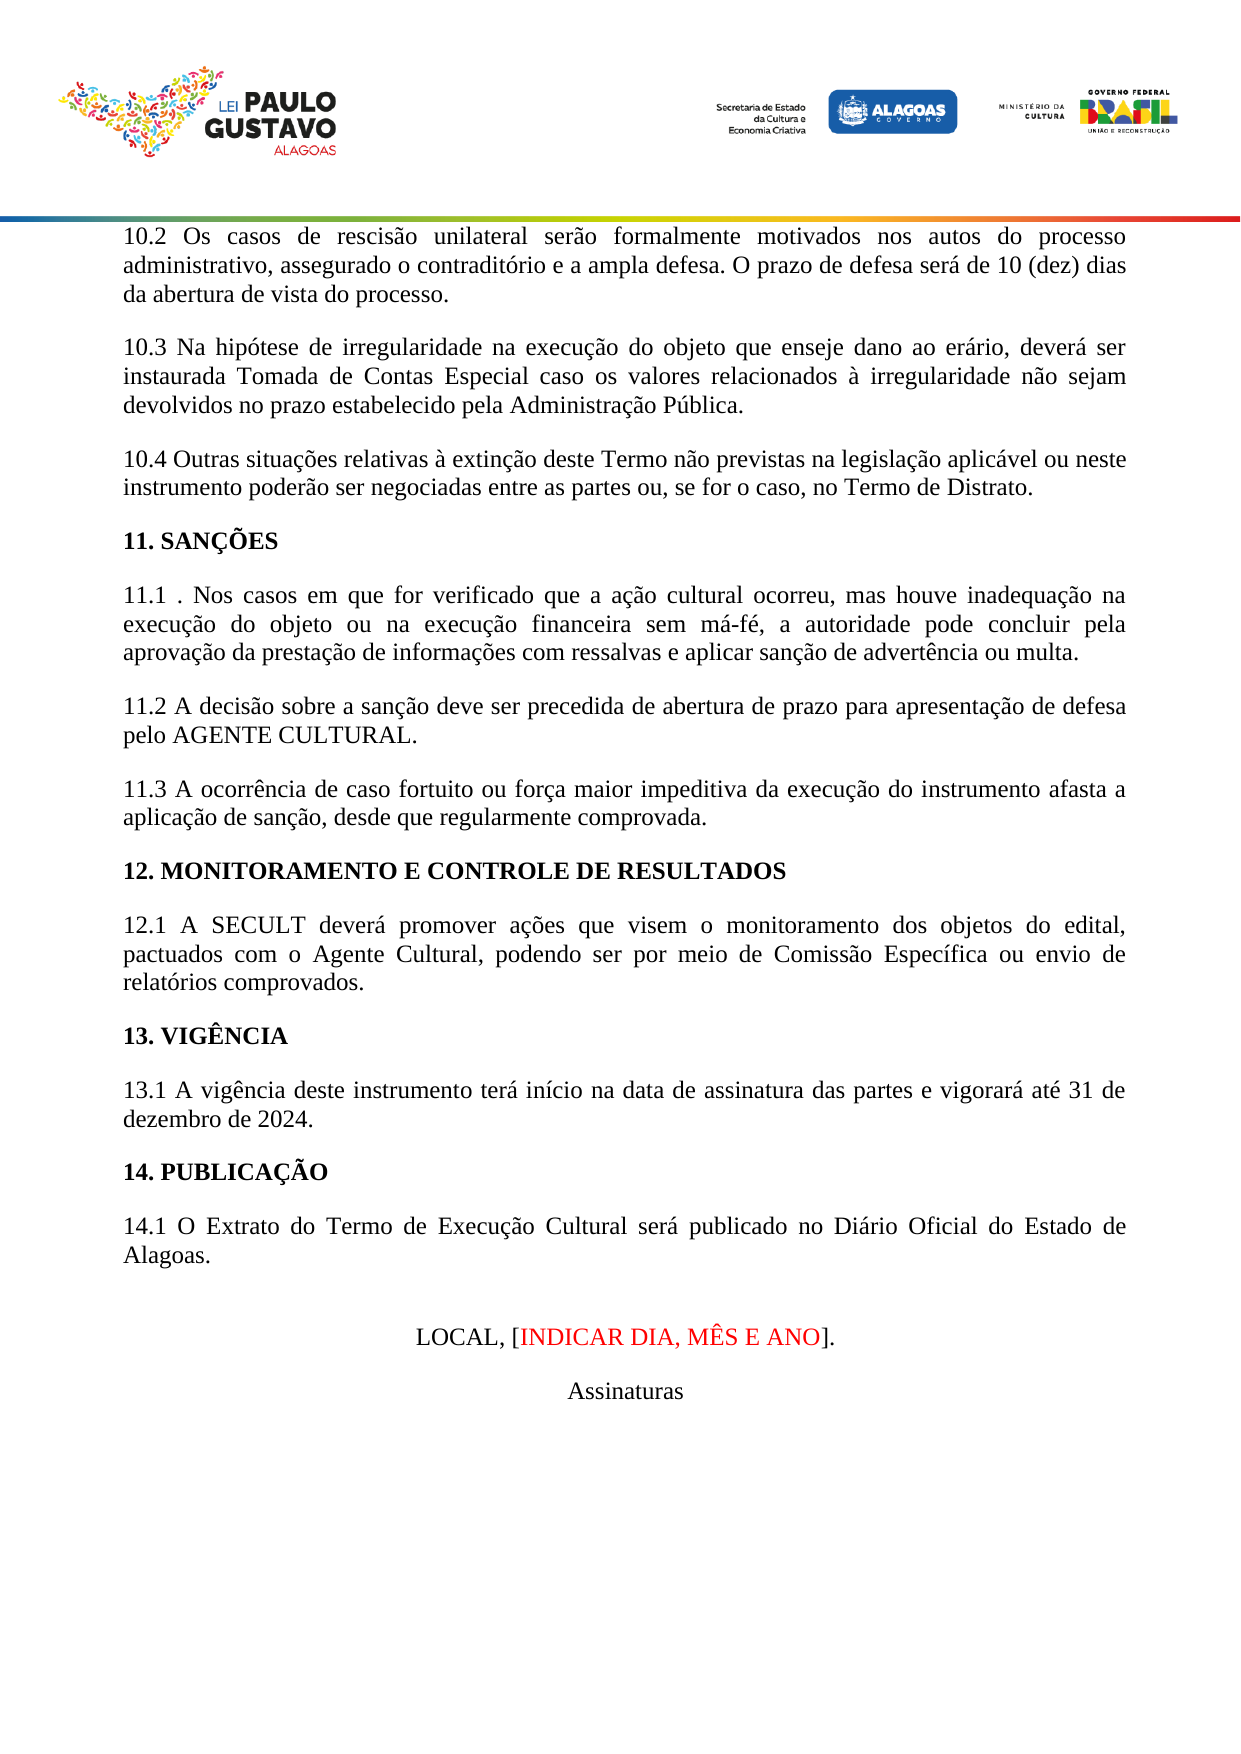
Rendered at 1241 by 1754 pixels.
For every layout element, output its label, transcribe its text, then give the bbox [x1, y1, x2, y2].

text 10.4 Outras situações relativas à extinção deste Termo não previstas na legislação aplicável ou neste instrumento poderão ser negociadas entre as partes ou, se for o caso, no Termo de Distrato. [123, 444, 1128, 501]
text LOCAL, [INDICAR DIA, MÊS E ANO]. [123, 1322, 1128, 1351]
text 11.1 . Nos casos em que for verificado que a ação cultural ocorreu, mas houve inadequação na execução do objeto ou na execução financeira sem má-fé, a autoridade pode concluir pela aprovação da prestação de informações com ressalvas e aplicar sanção de advertência ou multa. [123, 580, 1128, 666]
text 13.1 A vigência deste instrumento terá início na data de assinatura das partes e vigorará até 31 de dezembro de 2024. [123, 1075, 1128, 1132]
text 11.3 A ocorrência de caso fortuito ou força maior impeditiva da execução do instrumento afasta a aplicação de sanção, desde que regularmente comprovada. [123, 774, 1128, 831]
picture [0, 0, 1241, 222]
text 13. VIGÊNCIA [123, 1021, 1128, 1050]
text 14. PUBLICAÇÃO [123, 1157, 1128, 1186]
text 10.2 Os casos de rescisão unilateral serão formalmente motivados nos autos do processo administrativo, assegurado o contraditório e a ampla defesa. O prazo de defesa será de 10 (dez) dias da abertura de vista do processo. [123, 222, 1128, 307]
text 12. MONITORAMENTO E CONTROLE DE RESULTADOS [123, 856, 1128, 885]
text 12.1 A SECULT deverá promover ações que visem o monitoramento dos objetos do edital, pactuados com o Agente Cultural, podendo ser por meio de Comissão Específica ou envio de relatórios comprovados. [123, 910, 1128, 996]
text 10.3 Na hipótese de irregularidade na execução do objeto que enseje dano ao erário, deverá ser instaurada Tomada de Contas Especial caso os valores relacionados à irregularidade não sejam devolvidos no prazo estabelecido pela Administração Pública. [123, 332, 1128, 419]
text 14.1 O Extrato do Termo de Execução Cultural será publicado no Diário Oficial do Estado de Alagoas. [123, 1211, 1128, 1269]
text 11. SANÇÕES [123, 526, 1128, 555]
text Assinaturas [123, 1376, 1128, 1405]
text 11.2 A decisão sobre a sanção deve ser precedida de abertura de prazo para apresentação de defesa pelo AGENTE CULTURAL. [123, 691, 1128, 749]
